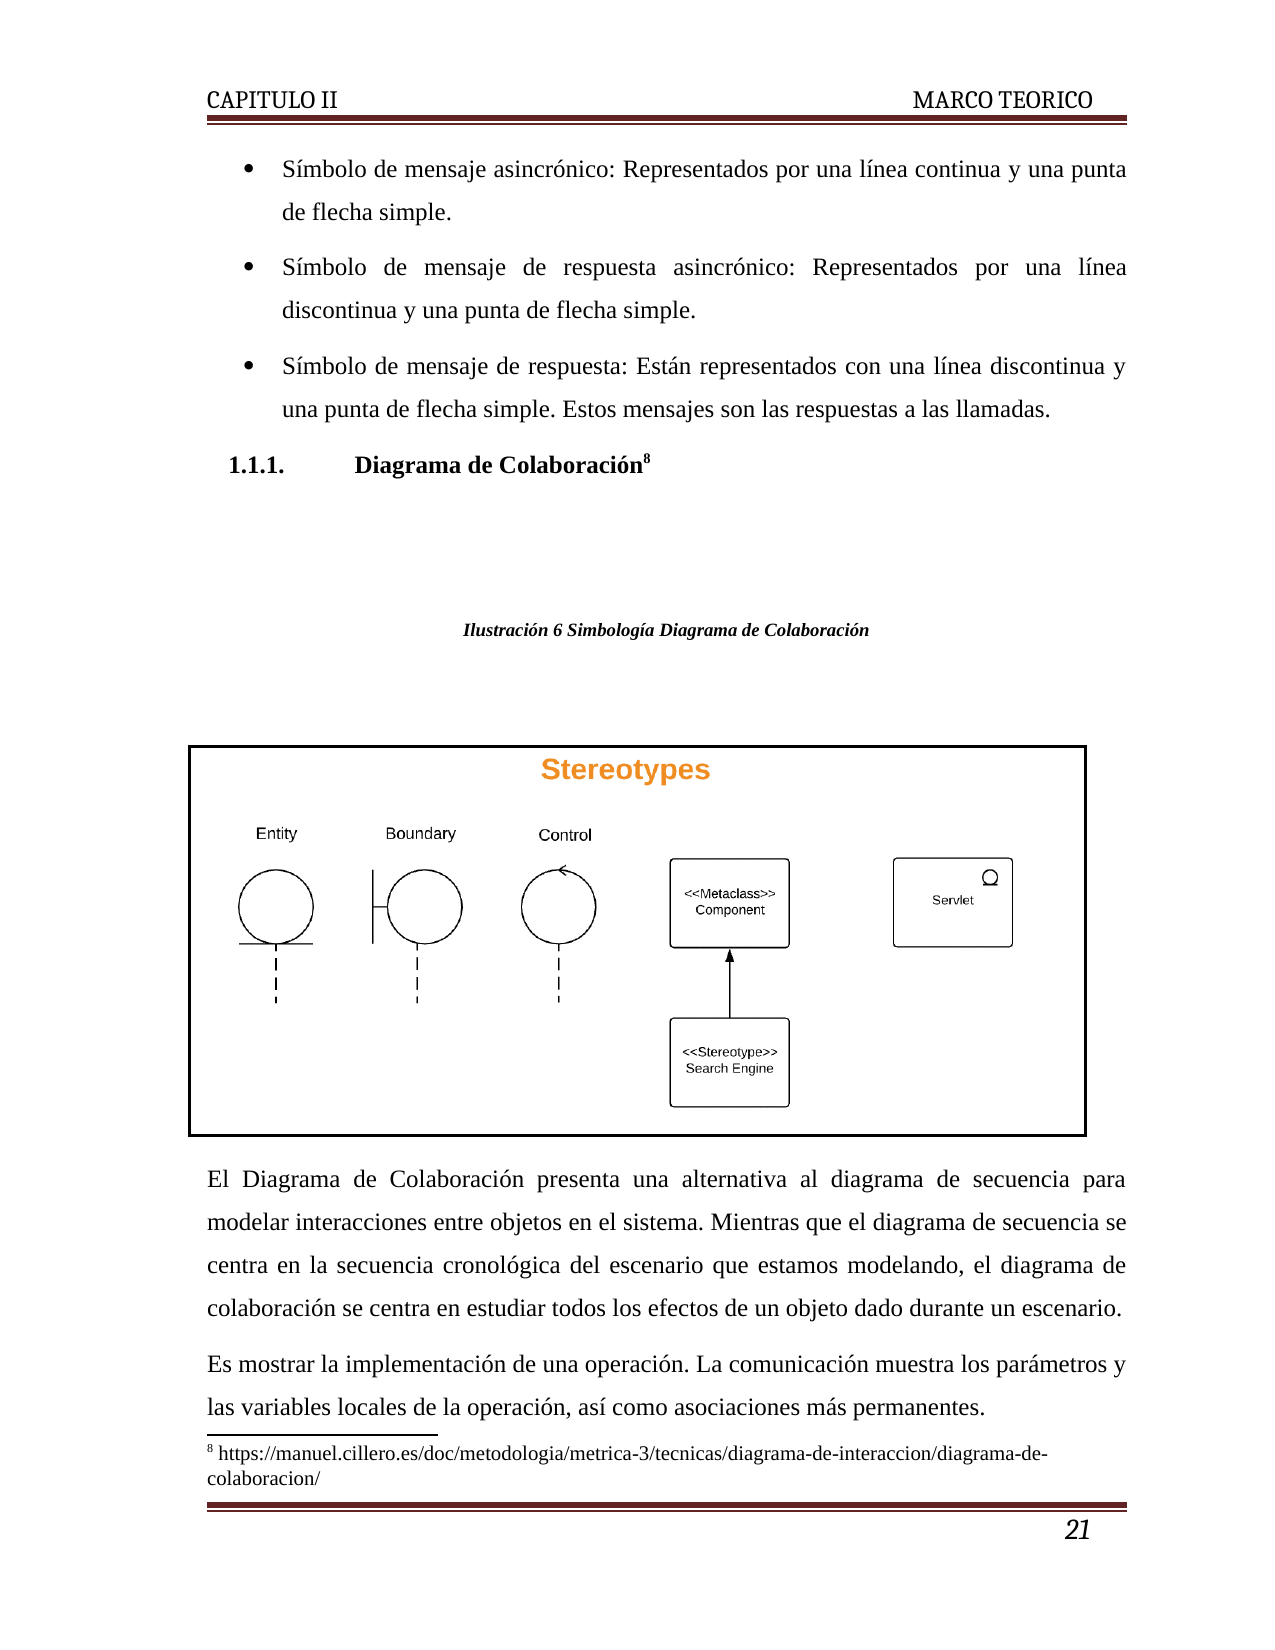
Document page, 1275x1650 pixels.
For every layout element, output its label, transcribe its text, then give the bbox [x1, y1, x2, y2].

list Símbolo de mensaje de respuesta: Están representados con una línea discontinua y una punta de flecha simple. Estos mensajes son las respuestas a las llamadas. [244, 351, 1127, 423]
picture [191, 748, 1084, 1134]
list Símbolo de mensaje asincrónico: Representados por una línea continua y una punta de flecha simple. [244, 154, 1127, 226]
list Diagrama de Colaboración [228, 450, 1127, 479]
list Símbolo de mensaje de respuesta asincrónico: Representados por una línea discontinua y una punta de flecha simple. [244, 252, 1127, 324]
text Es mostrar la implementación de una operación. La comunicación muestra los parámetros y las variables locales de la operación, así como asociaciones más permanentes. [207, 1349, 1127, 1421]
